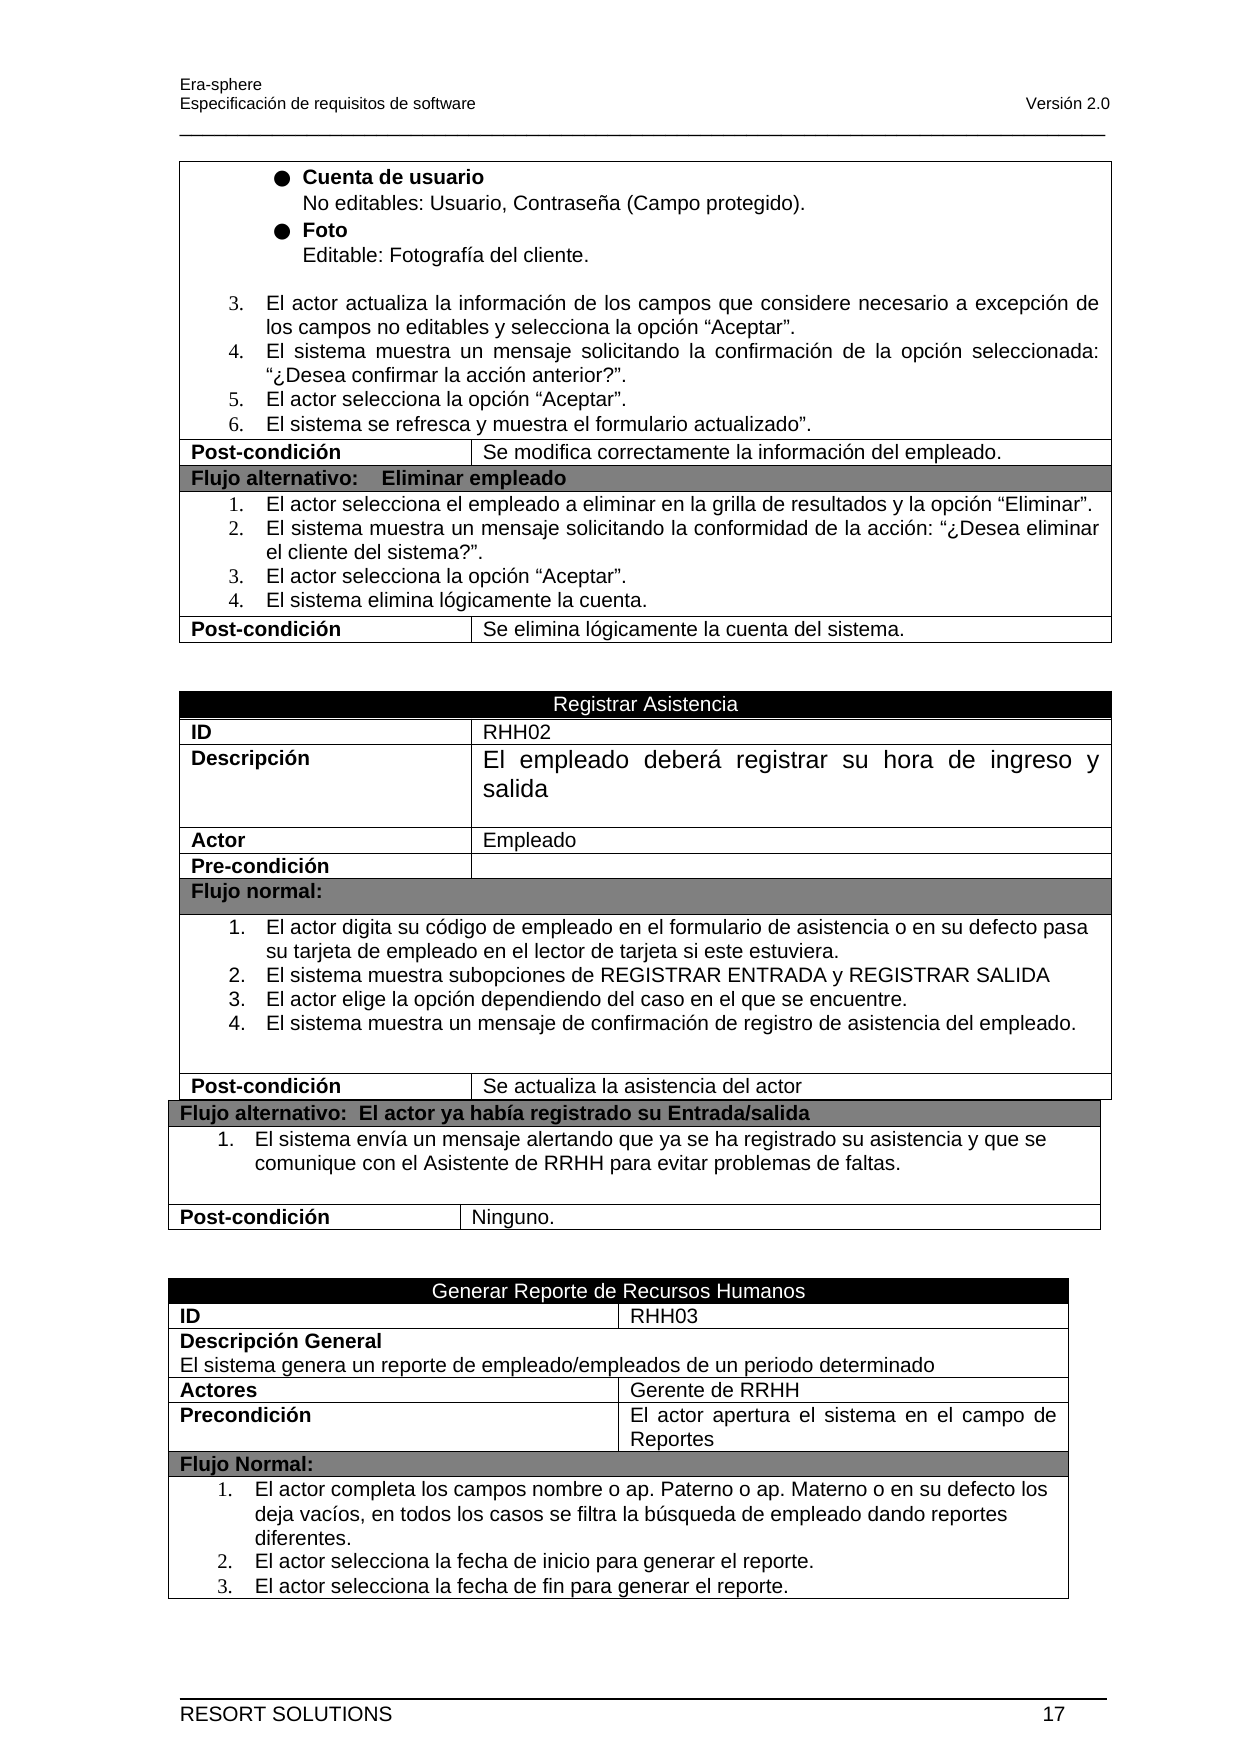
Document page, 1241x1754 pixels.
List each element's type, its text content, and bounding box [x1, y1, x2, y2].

table_cell Descripción [180, 745, 471, 827]
table_cell Post-condición [180, 440, 471, 465]
table_cell El actor selecciona el empleado a eliminar en la grilla de resultados y la opción “Eliminar”. El sistema muestra un mensaje solicitando la conformidad de la acción: “¿Desea eliminar el cliente del sistema?”. El actor selecciona la opción “Aceptar”. El sistema elimina lógicamente la cuenta. [180, 492, 1111, 616]
table_header Generar Reporte de Recursos Humanos [169, 1279, 1068, 1303]
table_cell Flujo Normal: [169, 1452, 1068, 1476]
table_cell El actor digita su código de empleado en el formulario de asistencia o en su defecto pasa su tarjeta de empleado en el lector de tarjeta si este estuviera. El sistema muestra subopciones de REGISTRAR ENTRADA y REGISTRAR SALIDA El actor elige la opción dependiendo del caso en el que se encuentre. El sistema muestra un mensaje de confirmación de registro de asistencia del empleado. [180, 915, 1111, 1073]
table_cell Flujo alternativo: Eliminar empleado [180, 466, 1111, 491]
table_cell El empleado deberá registrar su hora de ingreso y salida [472, 745, 1111, 827]
table_cell Descripción General El sistema genera un reporte de empleado/empleados de un periodo determinado [169, 1329, 1068, 1377]
table_cell Se modifica correctamente la información del empleado. [472, 440, 1111, 465]
table_cell RHH03 [619, 1304, 1068, 1328]
table_cell ID [169, 1304, 618, 1328]
table_cell Flujo normal: [180, 879, 1111, 914]
table_cell Ninguno. [461, 1205, 1100, 1229]
table_cell RHH02 [472, 720, 1111, 744]
table_cell Se actualiza la asistencia del actor [472, 1074, 1111, 1099]
table_cell El actor apertura el sistema en el campo de Reportes [619, 1403, 1068, 1451]
table_cell Actores [169, 1378, 618, 1402]
table_cell Empleado [472, 828, 1111, 852]
table_cell ID [180, 720, 471, 744]
table_cell Post-condición [180, 1074, 471, 1099]
table_cell Gerente de RRHH [619, 1378, 1068, 1402]
table_header Flujo alternativo: El actor ya había registrado su Entrada/salida [169, 1101, 1100, 1126]
table_cell Post-condición [180, 617, 471, 642]
table_header Registrar Asistencia [180, 692, 1111, 718]
table_cell Pre-condición [180, 854, 471, 878]
table_cell El sistema envía un mensaje alertando que ya se ha registrado su asistencia y que se comunique con el Asistente de RRHH para evitar problemas de faltas. [169, 1127, 1100, 1204]
table_cell Post-condición [169, 1205, 460, 1229]
table_cell Se elimina lógicamente la cuenta del sistema. [472, 617, 1111, 642]
table_cell Actor [180, 828, 471, 852]
table_cell [472, 854, 1111, 878]
table_cell Precondición [169, 1403, 618, 1451]
